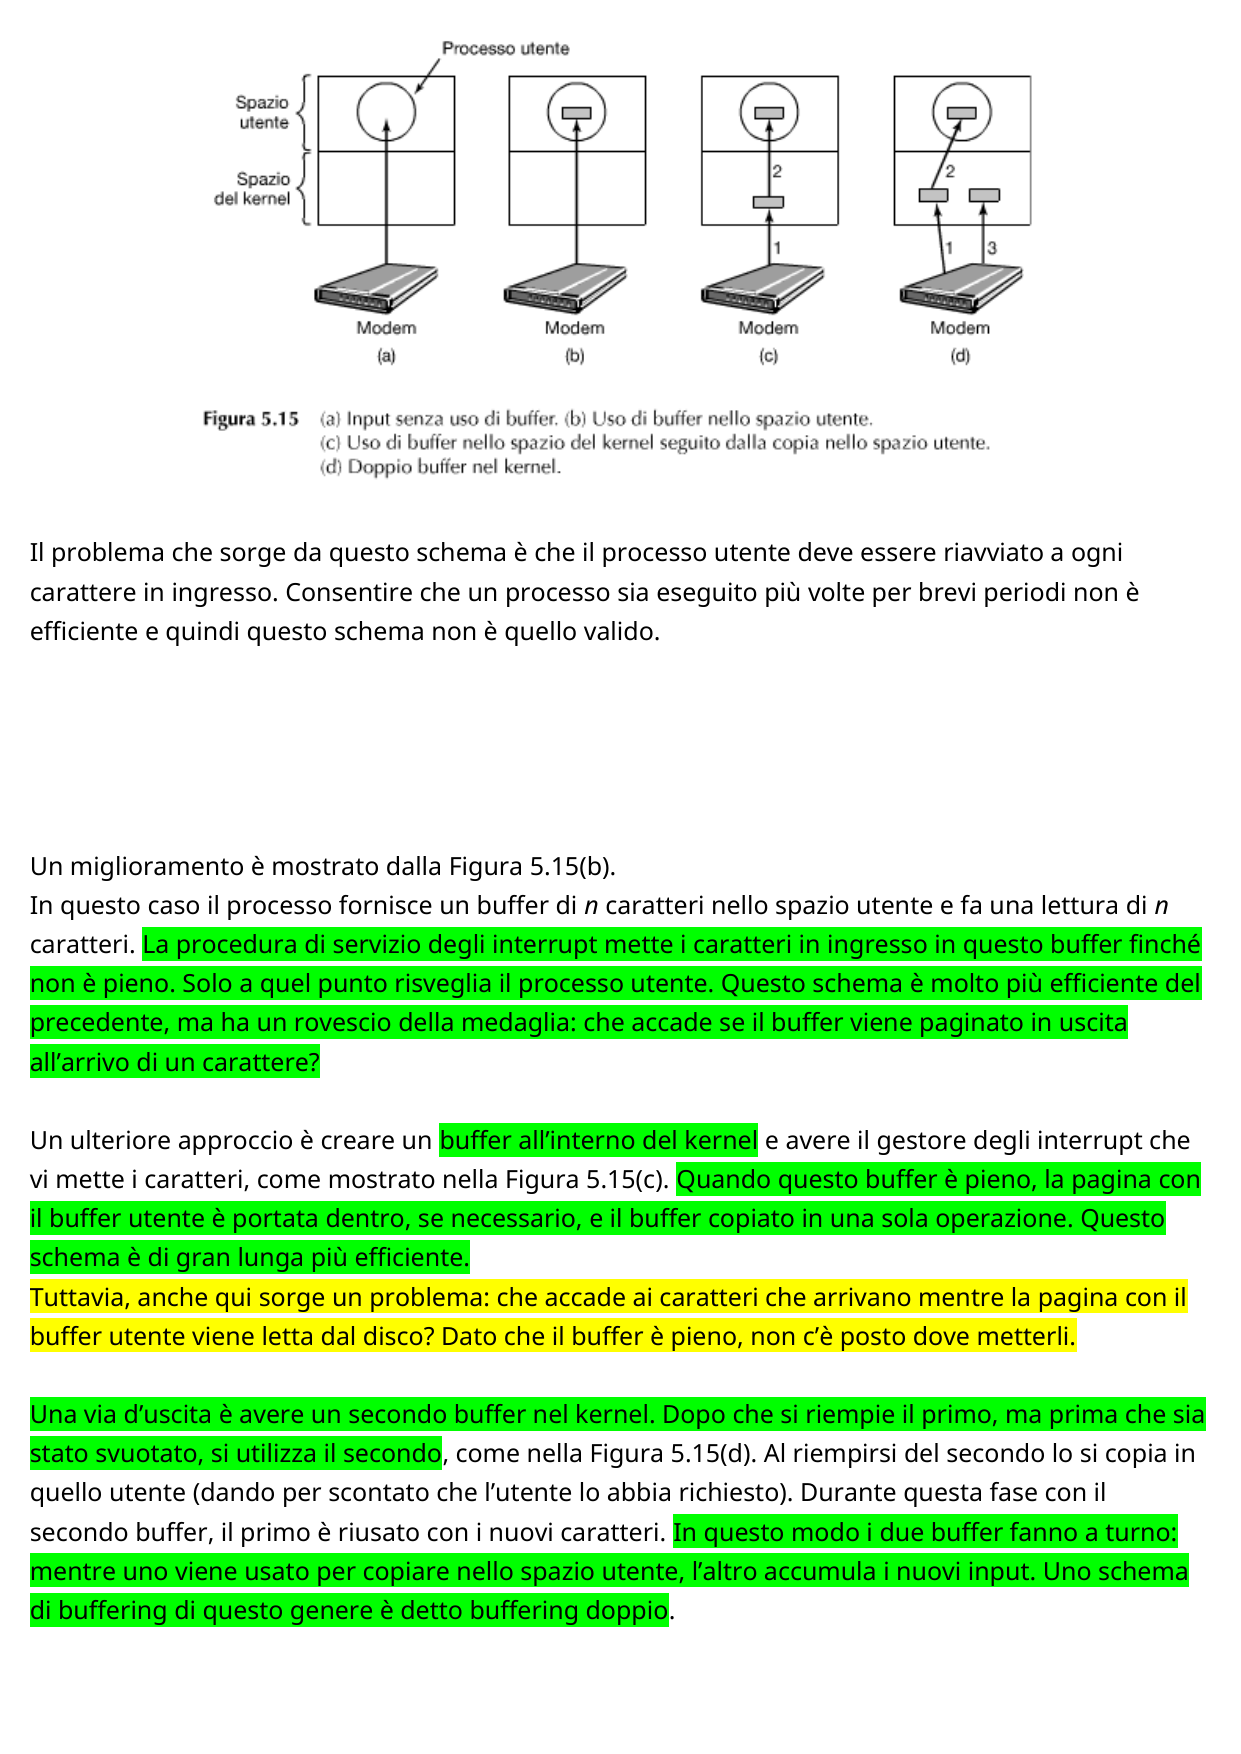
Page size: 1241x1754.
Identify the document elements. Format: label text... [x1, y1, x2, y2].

picture [192, 29, 1049, 492]
text Un ulteriore approccio è creare un buffer all’interno del kernel e avere il gestore degli interrupt che vi mette i caratteri, come mostrato nella Figura 5.15(c). Quando questo buffer è pieno, la pagina con il buffer utente è portata dentro, se necessario, e il buffer copiato in una sola operazione. Questo schema è di gran lunga più efficiente. [29, 1122, 1211, 1274]
text Il problema che sorge da questo schema è che il processo utente deve essere riavviato a ogni carattere in ingresso. Consentire che un processo sia eseguito più volte per brevi periodi non è efficiente e quindi questo schema non è quello valido. [29, 535, 1211, 647]
text Un miglioramento è mostrato dalla Figura 5.15(b). [29, 848, 1211, 882]
text Una via d’uscita è avere un secondo buffer nel kernel. Dopo che si riempie il primo, ma prima che sia stato svuotato, si utilizza il secondo, come nella Figura 5.15(d). Al riempirsi del secondo lo si copia in quello utente (dando per scontato che l’utente lo abbia richiesto). Durante questa fase con il secondo buffer, il primo è riusato con i nuovi caratteri. In questo modo i due buffer fanno a turno: mentre uno viene usato per copiare nello spazio utente, l’altro accumula i nuovi input. Uno schema di buffering di questo genere è detto buffering doppio. [29, 1397, 1211, 1627]
text In questo caso il processo fornisce un buffer di n caratteri nello spazio utente e fa una lettura di n caratteri. La procedura di servizio degli interrupt mette i caratteri in ingresso in questo buffer finché non è pieno. Solo a quel punto risveglia il processo utente. Questo schema è molto più efficiente del precedente, ma ha un rovescio della medaglia: che accade se il buffer viene paginato in uscita all’arrivo di un carattere? [29, 887, 1211, 1078]
text Tuttavia, anche qui sorge un problema: che accade ai caratteri che arrivano mentre la pagina con il buffer utente viene letta dal disco? Dato che il buffer è pieno, non c’è posto dove metterli. [29, 1279, 1211, 1352]
